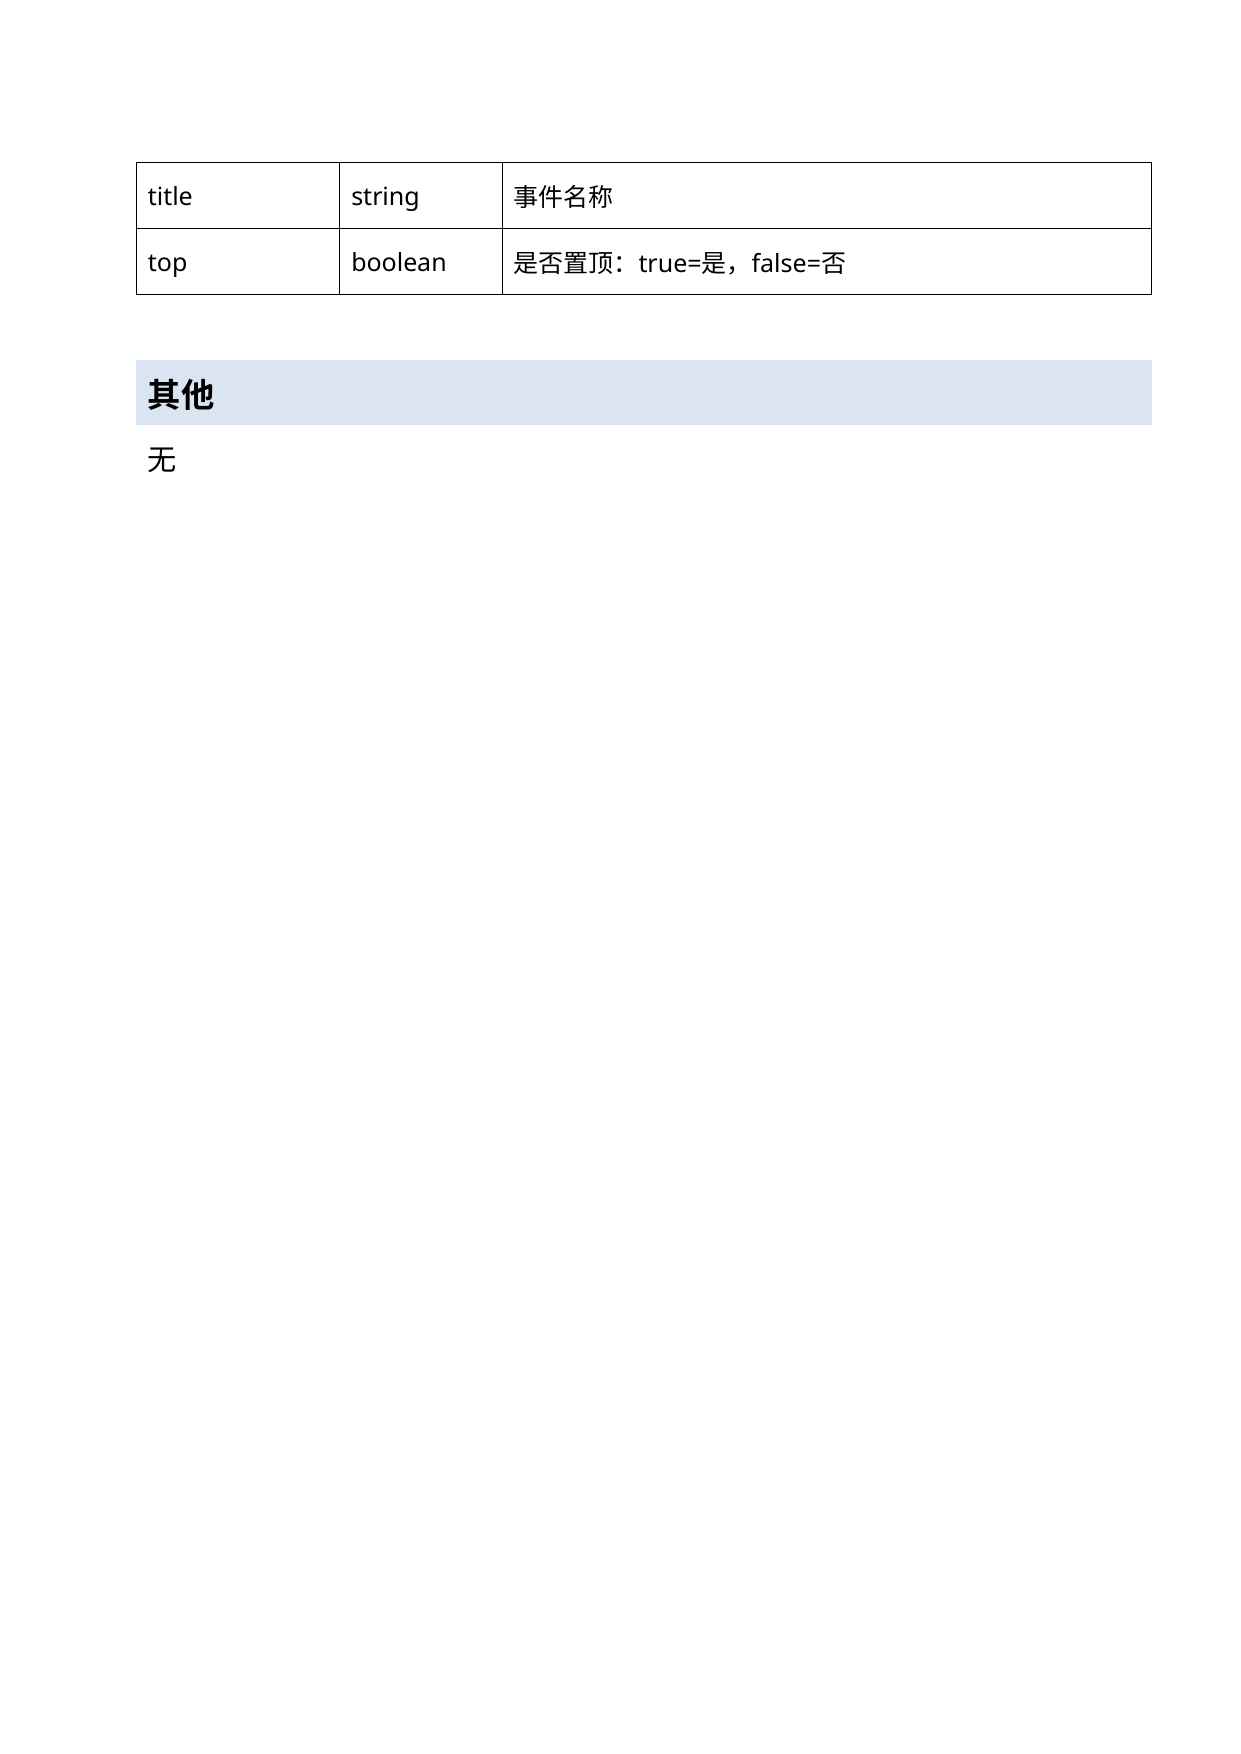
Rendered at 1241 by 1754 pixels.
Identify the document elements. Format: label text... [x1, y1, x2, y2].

table_cell string [340, 163, 502, 228]
table_header 其他 [136, 360, 1152, 425]
table_cell top [137, 229, 339, 294]
text 无 [148, 425, 1092, 490]
table_cell 事件名称 [503, 163, 1151, 228]
table_cell 是否置顶：true=是，false=否 [503, 229, 1151, 294]
table_cell boolean [340, 229, 502, 294]
table_cell title [137, 163, 339, 228]
